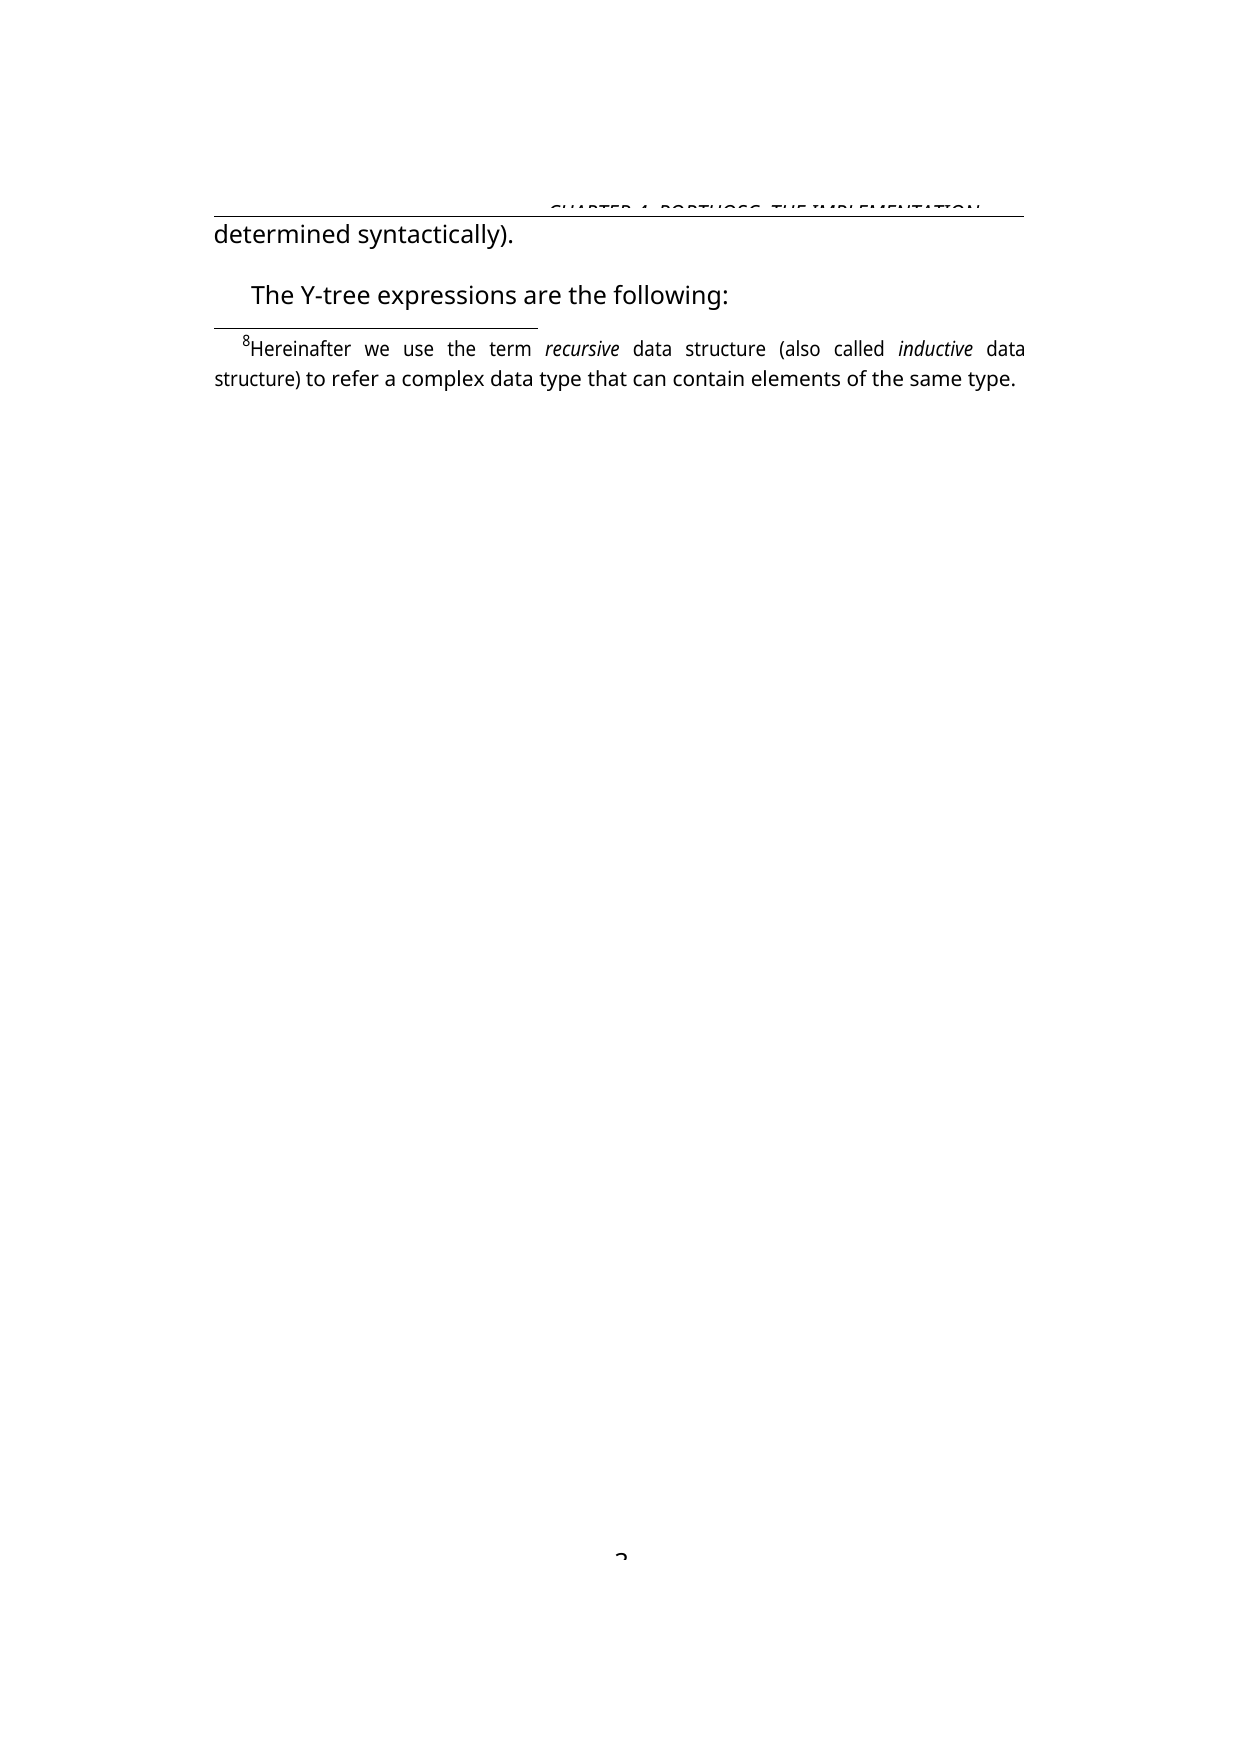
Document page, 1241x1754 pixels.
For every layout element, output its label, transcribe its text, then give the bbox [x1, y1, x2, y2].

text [213, 217, 1029, 251]
text The Y-tree expressions are the following: [251, 278, 1088, 312]
text 8Hereinafter we use the term recursive data structure (also called inductive data structure) to refer a complex data type that can contain elements of the same type. [214, 326, 1026, 392]
